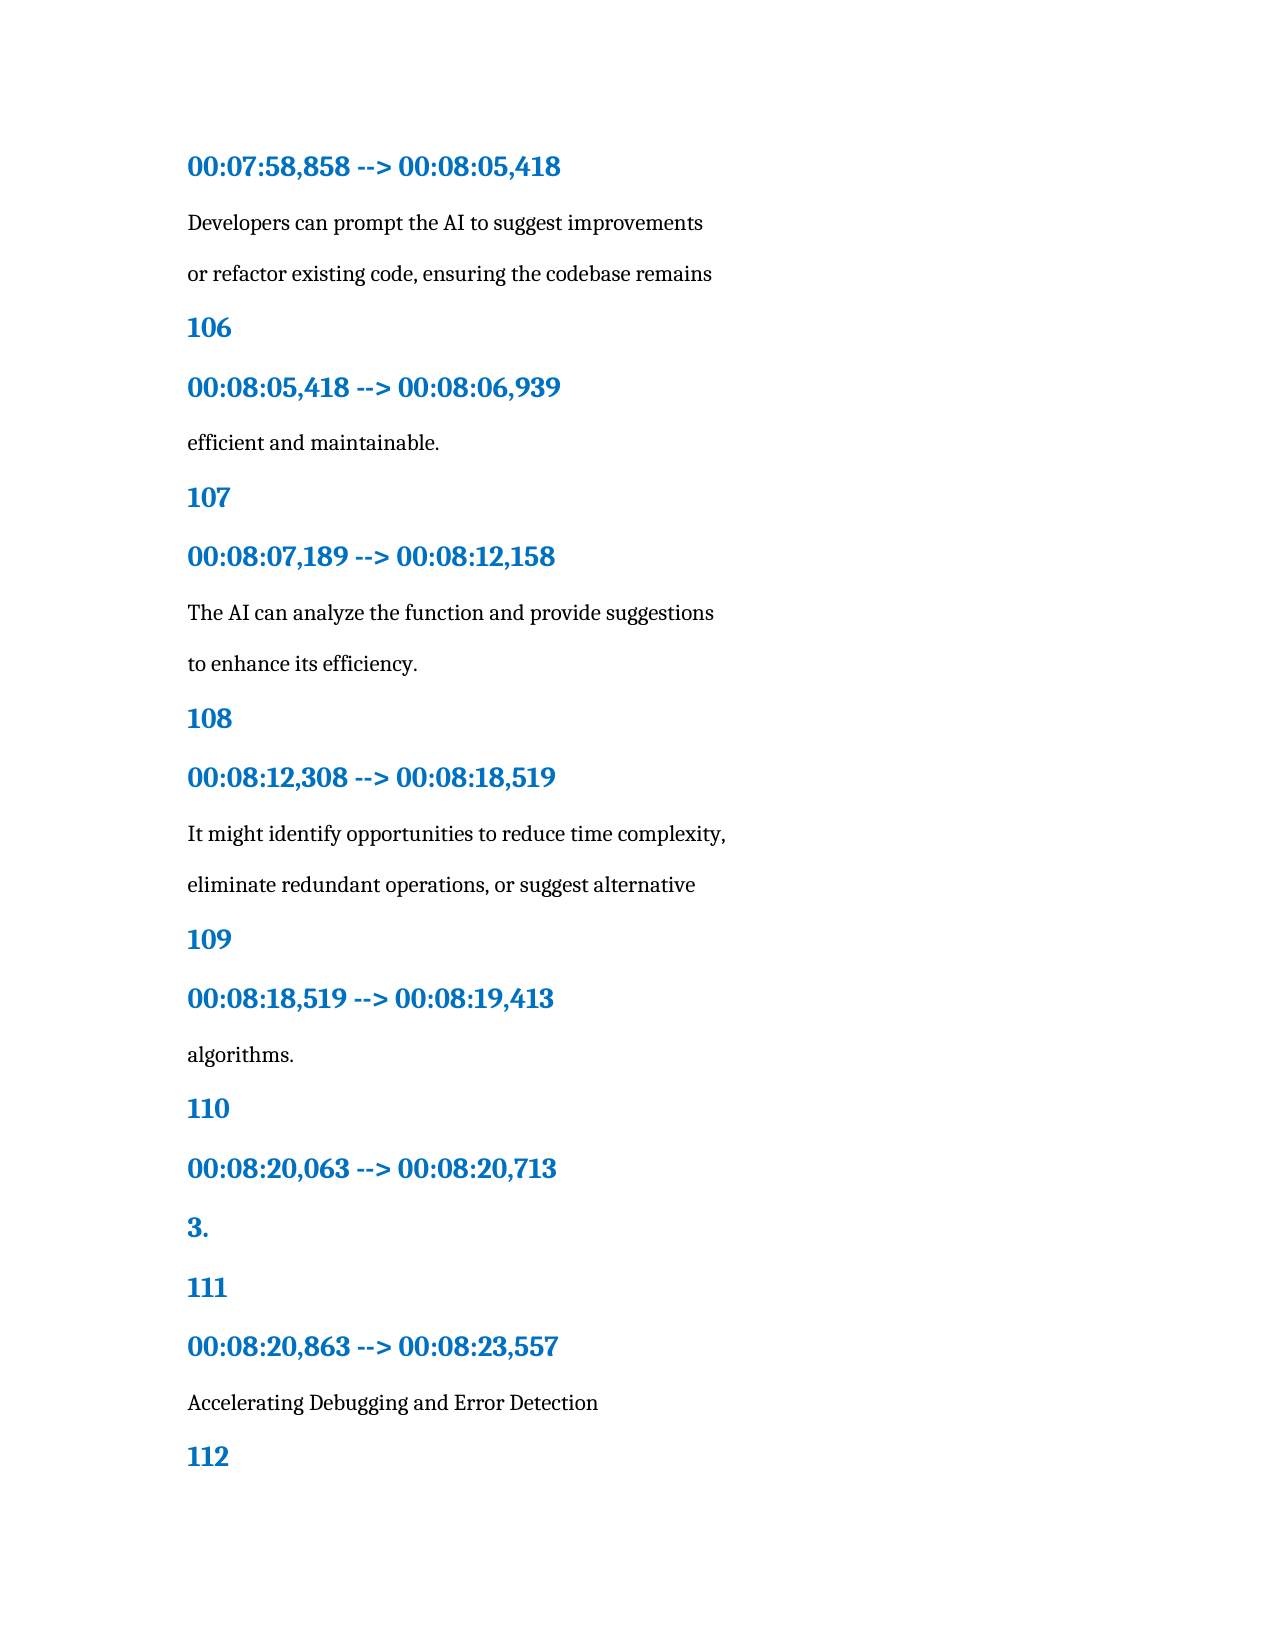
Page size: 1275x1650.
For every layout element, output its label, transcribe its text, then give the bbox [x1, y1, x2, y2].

text The AI can analyze the function and provide suggestions [187, 600, 1087, 626]
text efficient and maintainable. [187, 430, 1087, 457]
text 107 [187, 481, 1087, 515]
text 00:08:07,189 --> 00:08:12,158 [187, 541, 1087, 574]
text 00:07:58,858 --> 00:08:05,418 [187, 150, 1087, 183]
text or refactor existing code, ensuring the codebase remains [187, 260, 1087, 287]
text 110 [187, 1093, 1087, 1126]
text 111 [187, 1271, 1087, 1304]
text 00:08:20,063 --> 00:08:20,713 [187, 1152, 1087, 1186]
text 00:08:20,863 --> 00:08:23,557 [187, 1330, 1087, 1364]
text It might identify opportunities to reduce time complexity, [187, 821, 1087, 847]
text Developers can prompt the AI to suggest improvements [187, 209, 1087, 236]
text 112 [187, 1441, 1087, 1474]
text 106 [187, 311, 1087, 345]
text 00:08:18,519 --> 00:08:19,413 [187, 982, 1087, 1016]
text Accelerating Debugging and Error Detection [187, 1389, 1087, 1416]
text 108 [187, 702, 1087, 736]
text to enhance its efficiency. [187, 651, 1087, 677]
text 3. [187, 1211, 1087, 1245]
text algorithms. [187, 1042, 1087, 1068]
text 109 [187, 923, 1087, 956]
text 00:08:05,418 --> 00:08:06,939 [187, 371, 1087, 404]
text 00:08:12,308 --> 00:08:18,519 [187, 761, 1087, 795]
text eliminate redundant operations, or suggest alternative [187, 872, 1087, 898]
